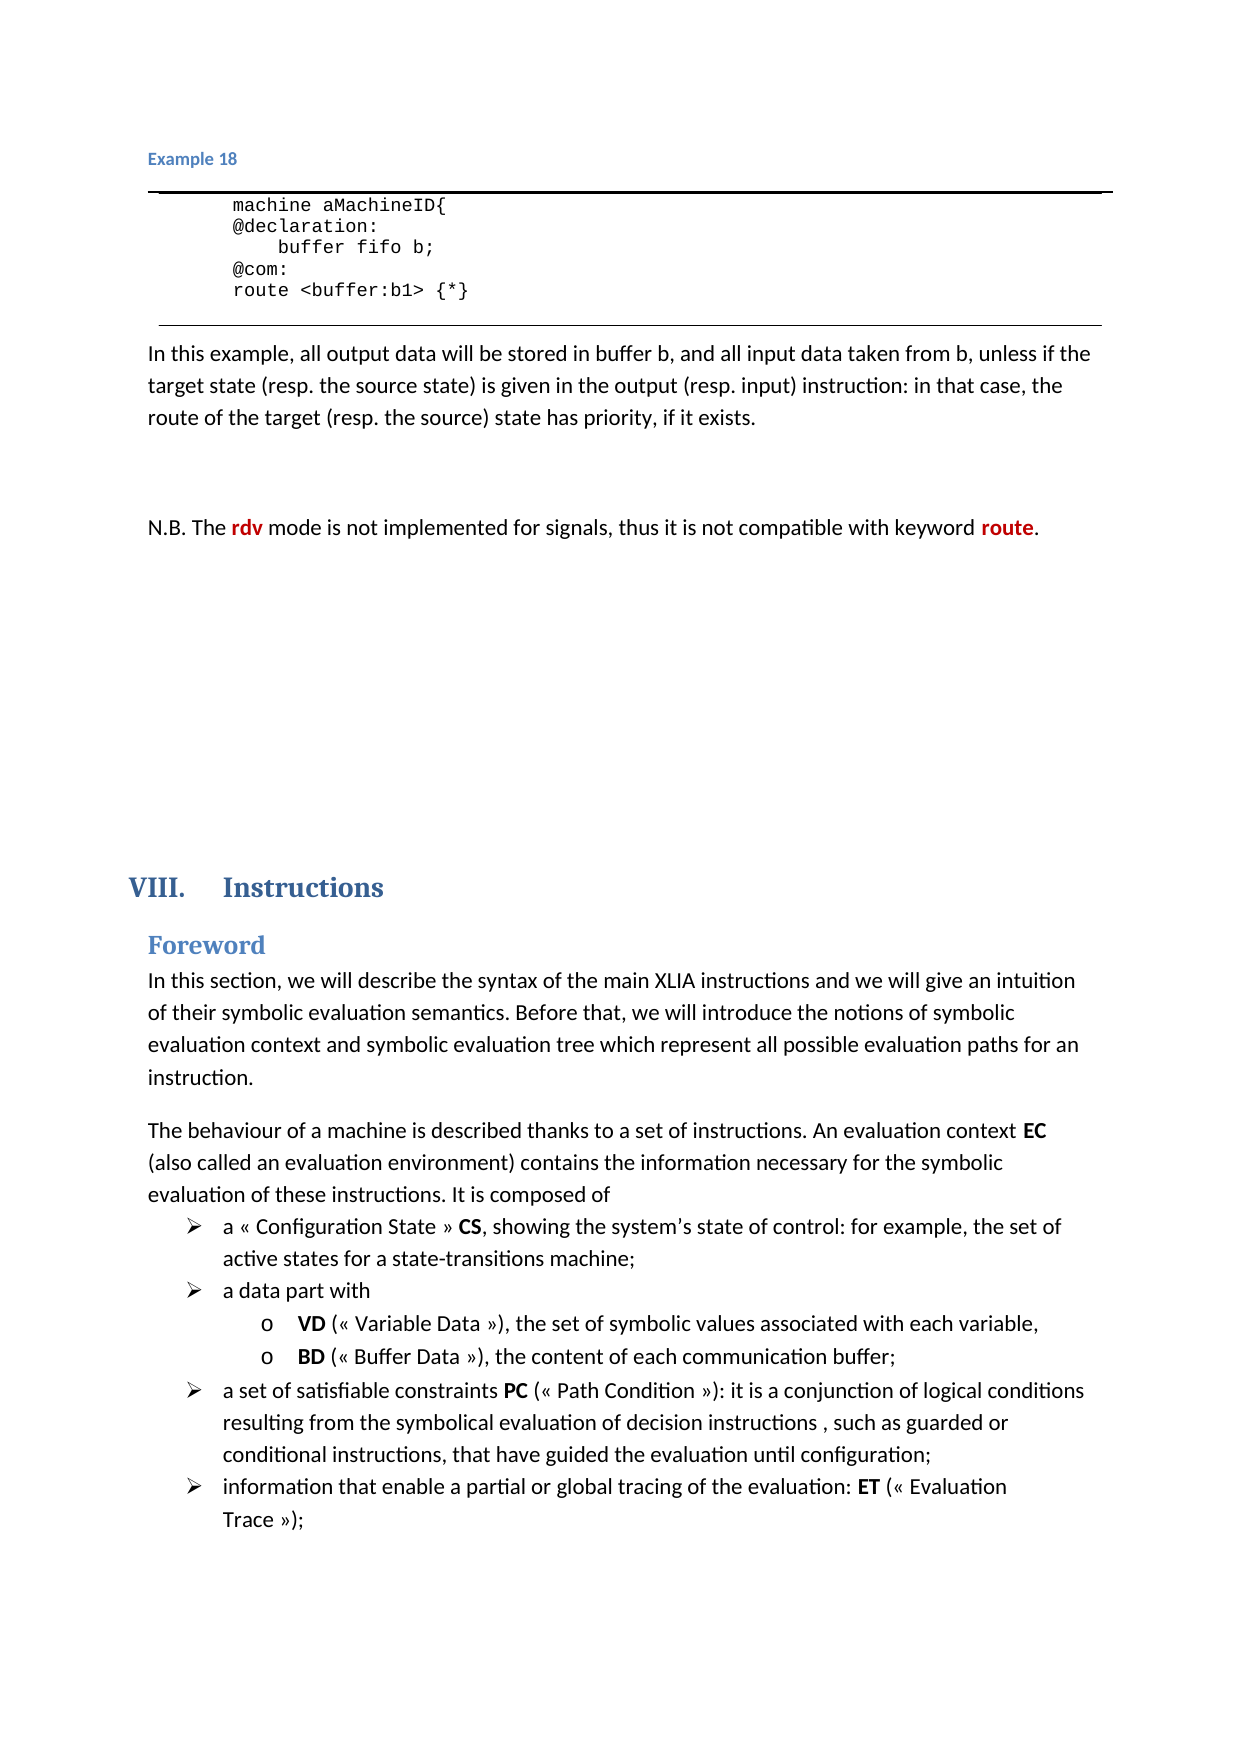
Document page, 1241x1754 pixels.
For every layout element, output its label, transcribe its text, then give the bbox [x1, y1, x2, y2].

subtitle Instructions [185, 871, 1093, 904]
subtitle Foreword [148, 930, 1093, 962]
table_header machine aMachineID{ @declaration: buffer fifo b; @com: route <buffer:b1> {*} [148, 193, 1113, 339]
text In this example, all output data will be stored in buffer b, and all input data taken from b, unless if the target state (resp. the source state) is given in the output (resp. input) instruction: in that case, the route of the target (resp. the source) state has priority, if it exists. [148, 339, 1093, 431]
list a data part with [185, 1277, 1093, 1305]
list VD (« Variable Data »), the set of symbolic values associated with each variable, [260, 1309, 1093, 1338]
list a set of satisfiable constraints PC (« Path Condition »): it is a conjunction of logical conditions resulting from the symbolical evaluation of decision instructions , such as guarded or conditional instructions, that have guided the evaluation until configuration; [185, 1376, 1093, 1468]
text In this section, we will describe the syntax of the main XLIA instructions and we will give an intuition of their symbolic evaluation semantics. Before that, we will introduce the notions of symbolic evaluation context and symbolic evaluation tree which represent all possible evaluation paths for an instruction. [148, 966, 1093, 1091]
list a « Configuration State » CS, showing the system’s state of control: for example, the set of active states for a state-transitions machine; [185, 1212, 1093, 1272]
list BD (« Buffer Data »), the content of each communication buffer; [260, 1342, 1093, 1372]
text N.B. The rdv mode is not implemented for signals, thus it is not compatible with keyword route. [148, 513, 1093, 541]
list information that enable a partial or global tracing of the evaluation: ET (« Evaluation Trace »); [185, 1472, 1093, 1533]
text The behaviour of a machine is described thanks to a set of instructions. An evaluation context EC (also called an evaluation environment) contains the information necessary for the symbolic evaluation of these instructions. It is composed of [148, 1116, 1093, 1208]
text Example 18 [148, 148, 1093, 171]
